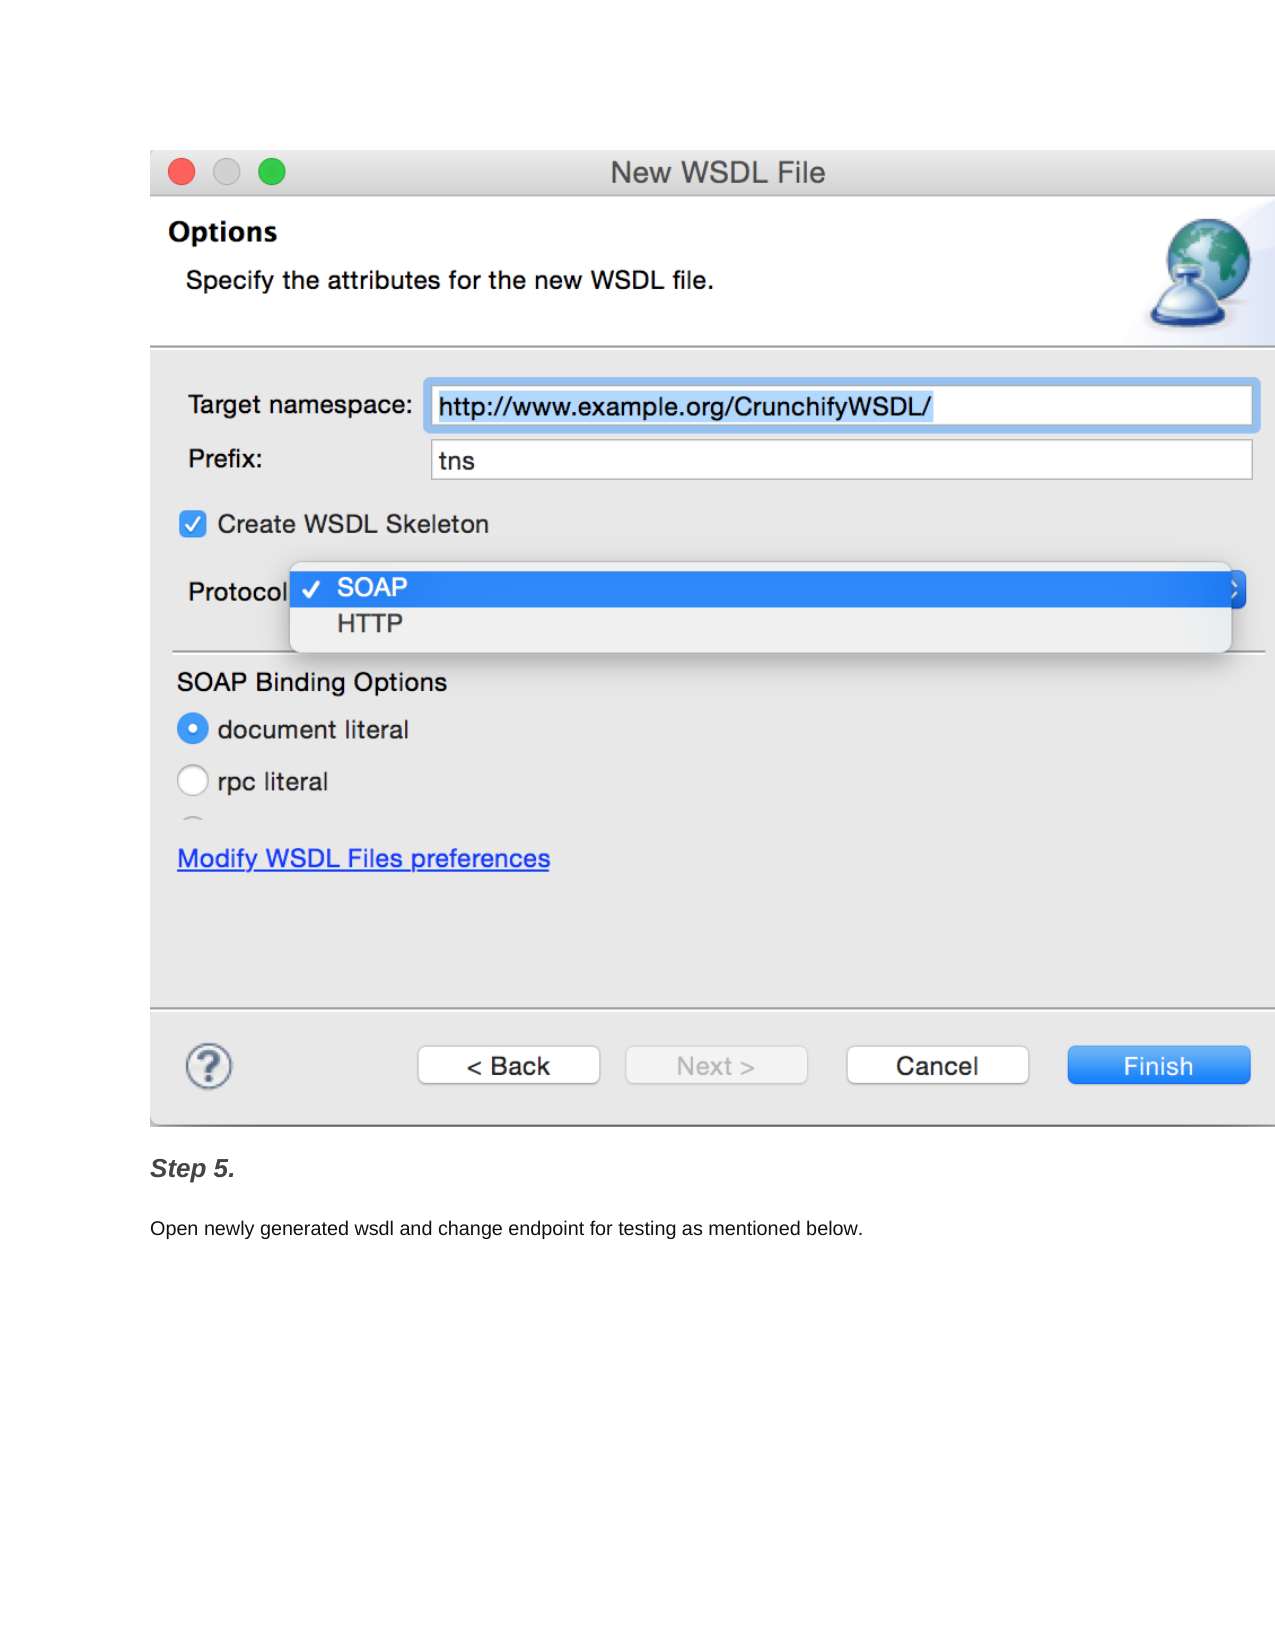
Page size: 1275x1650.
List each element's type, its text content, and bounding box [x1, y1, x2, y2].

text Open newly generated wsdl and change endpoint for testing as mentioned below. [150, 1208, 1125, 1239]
picture [150, 150, 1275, 1127]
subtitle Step 5. [150, 1153, 1125, 1183]
